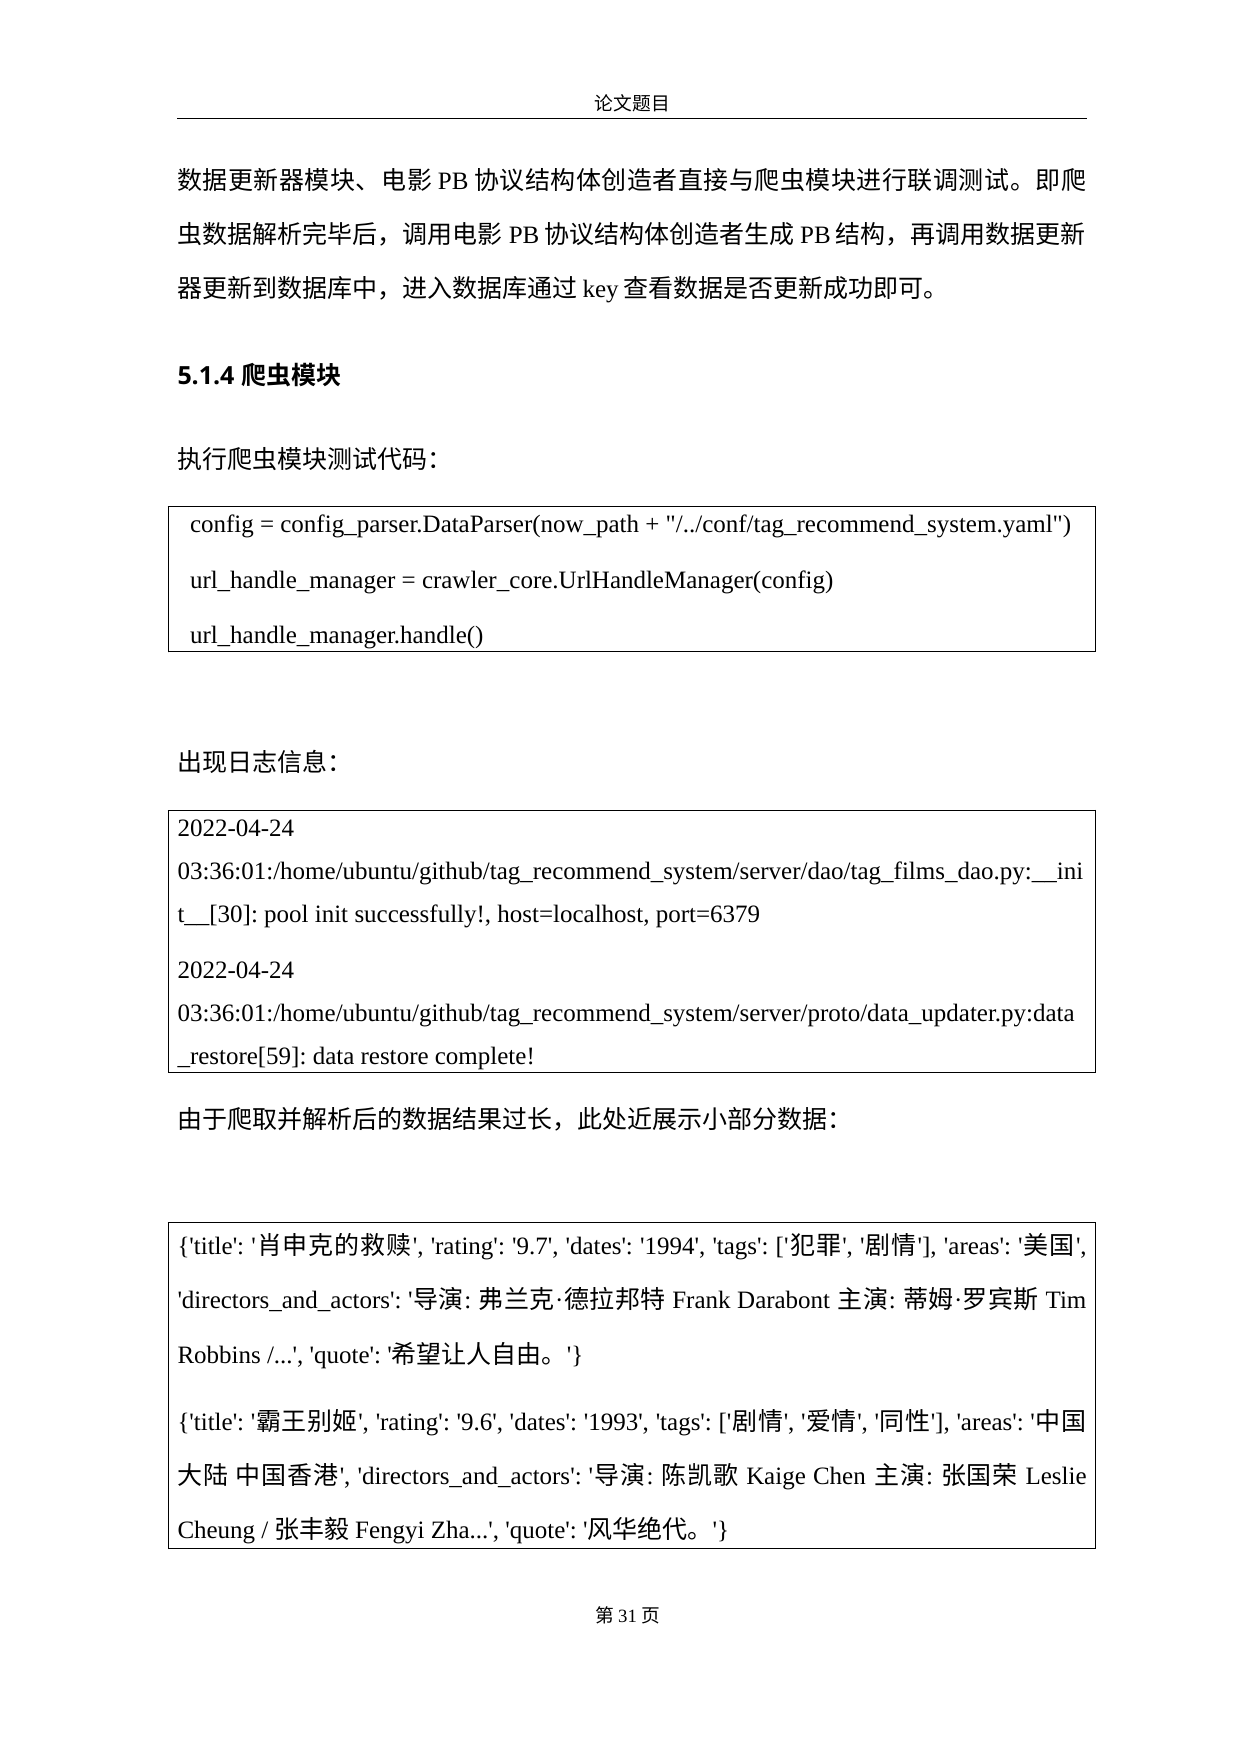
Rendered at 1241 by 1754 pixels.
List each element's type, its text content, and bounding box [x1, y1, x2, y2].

text {'title': '霸王别姬', 'rating': '9.6', 'dates': '1993', 'tags': ['剧情', '爱情', '同性'], 'areas': '中国大陆 中国香港', 'directors_and_actors': '导演: 陈凯歌 Kaige Chen 主演: 张国荣 Leslie Cheung / 张丰毅 Fengyi Zha...', 'quote': '风华绝代。'} [169, 1398, 1095, 1548]
text 数据更新器模块、电影PB协议结构体创造者直接与爬虫模块进行联调测试。即爬虫数据解析完毕后，调用电影PB协议结构体创造者生成PB结构，再调用数据更新器更新到数据库中，进入数据库通过key查看数据是否更新成功即可。 [177, 160, 1087, 305]
text 出现日志信息： [177, 743, 1087, 779]
text 执行爬虫模块测试代码： [177, 439, 1087, 476]
text config = config_parser.DataParser(now_path + "/../conf/tag_recommend_system.yaml") [169, 507, 1095, 538]
text {'title': '肖申克的救赎', 'rating': '9.7', 'dates': '1994', 'tags': ['犯罪', '剧情'], 'areas': '美国', 'directors_and_actors': '导演: 弗兰克·德拉邦特 Frank Darabont 主演: 蒂姆·罗宾斯 Tim Robbins /...', 'quote': '希望让人自由。'} [169, 1223, 1095, 1370]
subtitle 5.1.4 爬虫模块 [177, 356, 1087, 392]
text url_handle_manager = crawler_core.UrlHandleManager(config) [169, 562, 1095, 594]
text url_handle_manager.handle() [169, 617, 1095, 651]
text 2022-04-24 03:36:01:/home/ubuntu/github/tag_recommend_system/server/dao/tag_films_dao.py:__init__[30]: pool init successfully!, host=localhost, port=6379 [169, 811, 1095, 928]
text 2022-04-24 03:36:01:/home/ubuntu/github/tag_recommend_system/server/proto/data_updater.py:data_restore[59]: data restore complete! [169, 952, 1095, 1072]
text 由于爬取并解析后的数据结果过长，此处近展示小部分数据： [177, 1100, 1087, 1136]
